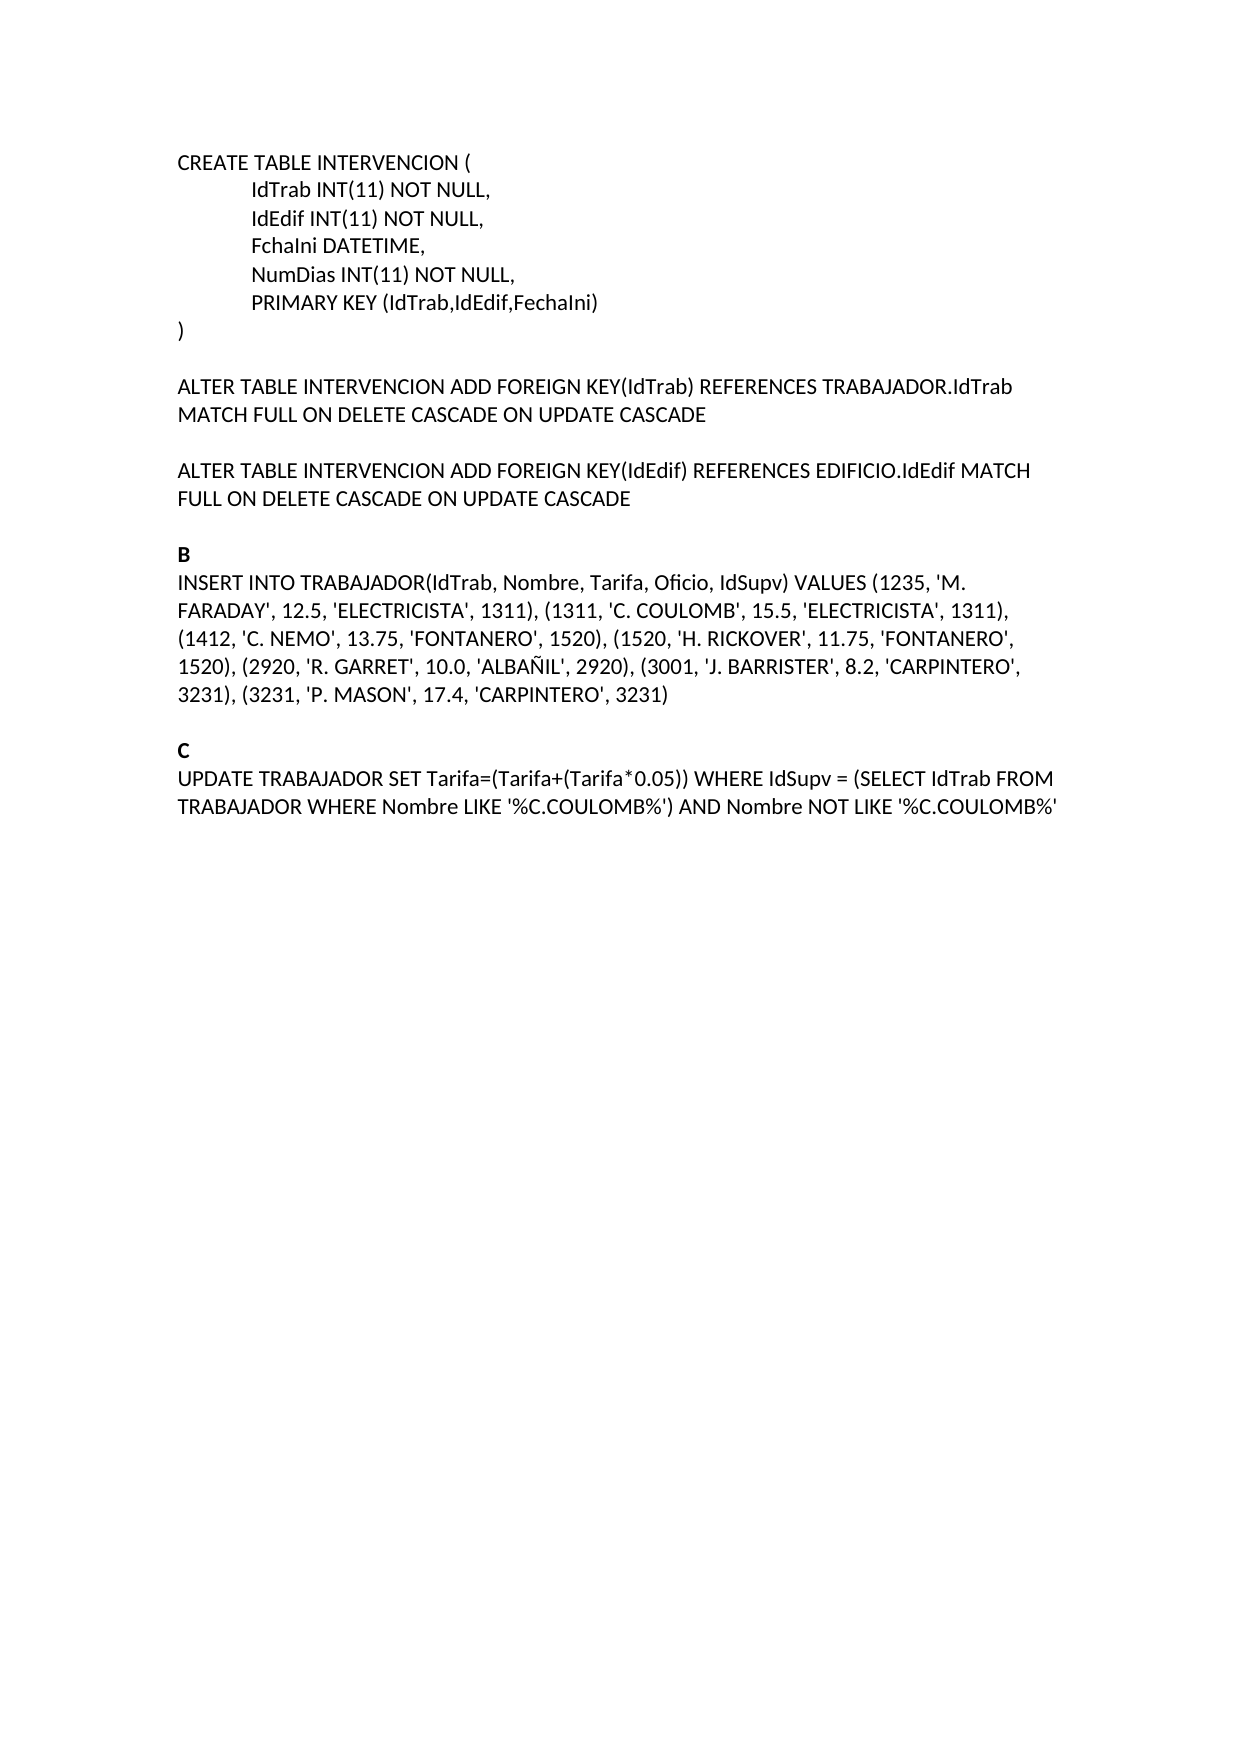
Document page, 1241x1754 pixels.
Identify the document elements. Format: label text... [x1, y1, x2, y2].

text B [177, 540, 1063, 568]
text INSERT INTO TRABAJADOR(IdTrab, Nombre, Tarifa, Oficio, IdSupv) VALUES (1235, 'M. FARADAY', 12.5, 'ELECTRICISTA', 1311), (1311, 'C. COULOMB', 15.5, 'ELECTRICISTA', 1311), (1412, 'C. NEMO', 13.75, 'FONTANERO', 1520), (1520, 'H. RICKOVER', 11.75, 'FONTANERO', 1520), (2920, 'R. GARRET', 10.0, 'ALBAÑIL', 2920), (3001, 'J. BARRISTER', 8.2, 'CARPINTERO', 3231), (3231, 'P. MASON', 17.4, 'CARPINTERO', 3231) [177, 568, 1063, 708]
text IdEdif INT(11) NOT NULL, [177, 204, 1063, 232]
text ALTER TABLE INTERVENCION ADD FOREIGN KEY(IdTrab) REFERENCES TRABAJADOR.IdTrab MATCH FULL ON DELETE CASCADE ON UPDATE CASCADE [177, 372, 1063, 428]
text IdTrab INT(11) NOT NULL, [177, 176, 1063, 204]
text NumDias INT(11) NOT NULL, [177, 260, 1063, 288]
text FchaIni DATETIME, [177, 232, 1063, 260]
text CREATE TABLE INTERVENCION ( [177, 148, 1063, 176]
text ALTER TABLE INTERVENCION ADD FOREIGN KEY(IdEdif) REFERENCES EDIFICIO.IdEdif MATCH FULL ON DELETE CASCADE ON UPDATE CASCADE [177, 456, 1063, 512]
text C [177, 736, 1063, 764]
text ) [177, 316, 1063, 344]
text UPDATE TRABAJADOR SET Tarifa=(Tarifa+(Tarifa*0.05)) WHERE IdSupv = (SELECT IdTrab FROM TRABAJADOR WHERE Nombre LIKE '%C.COULOMB%') AND Nombre NOT LIKE '%C.COULOMB%' [177, 764, 1063, 820]
text PRIMARY KEY (IdTrab,IdEdif,FechaIni) [177, 288, 1063, 316]
